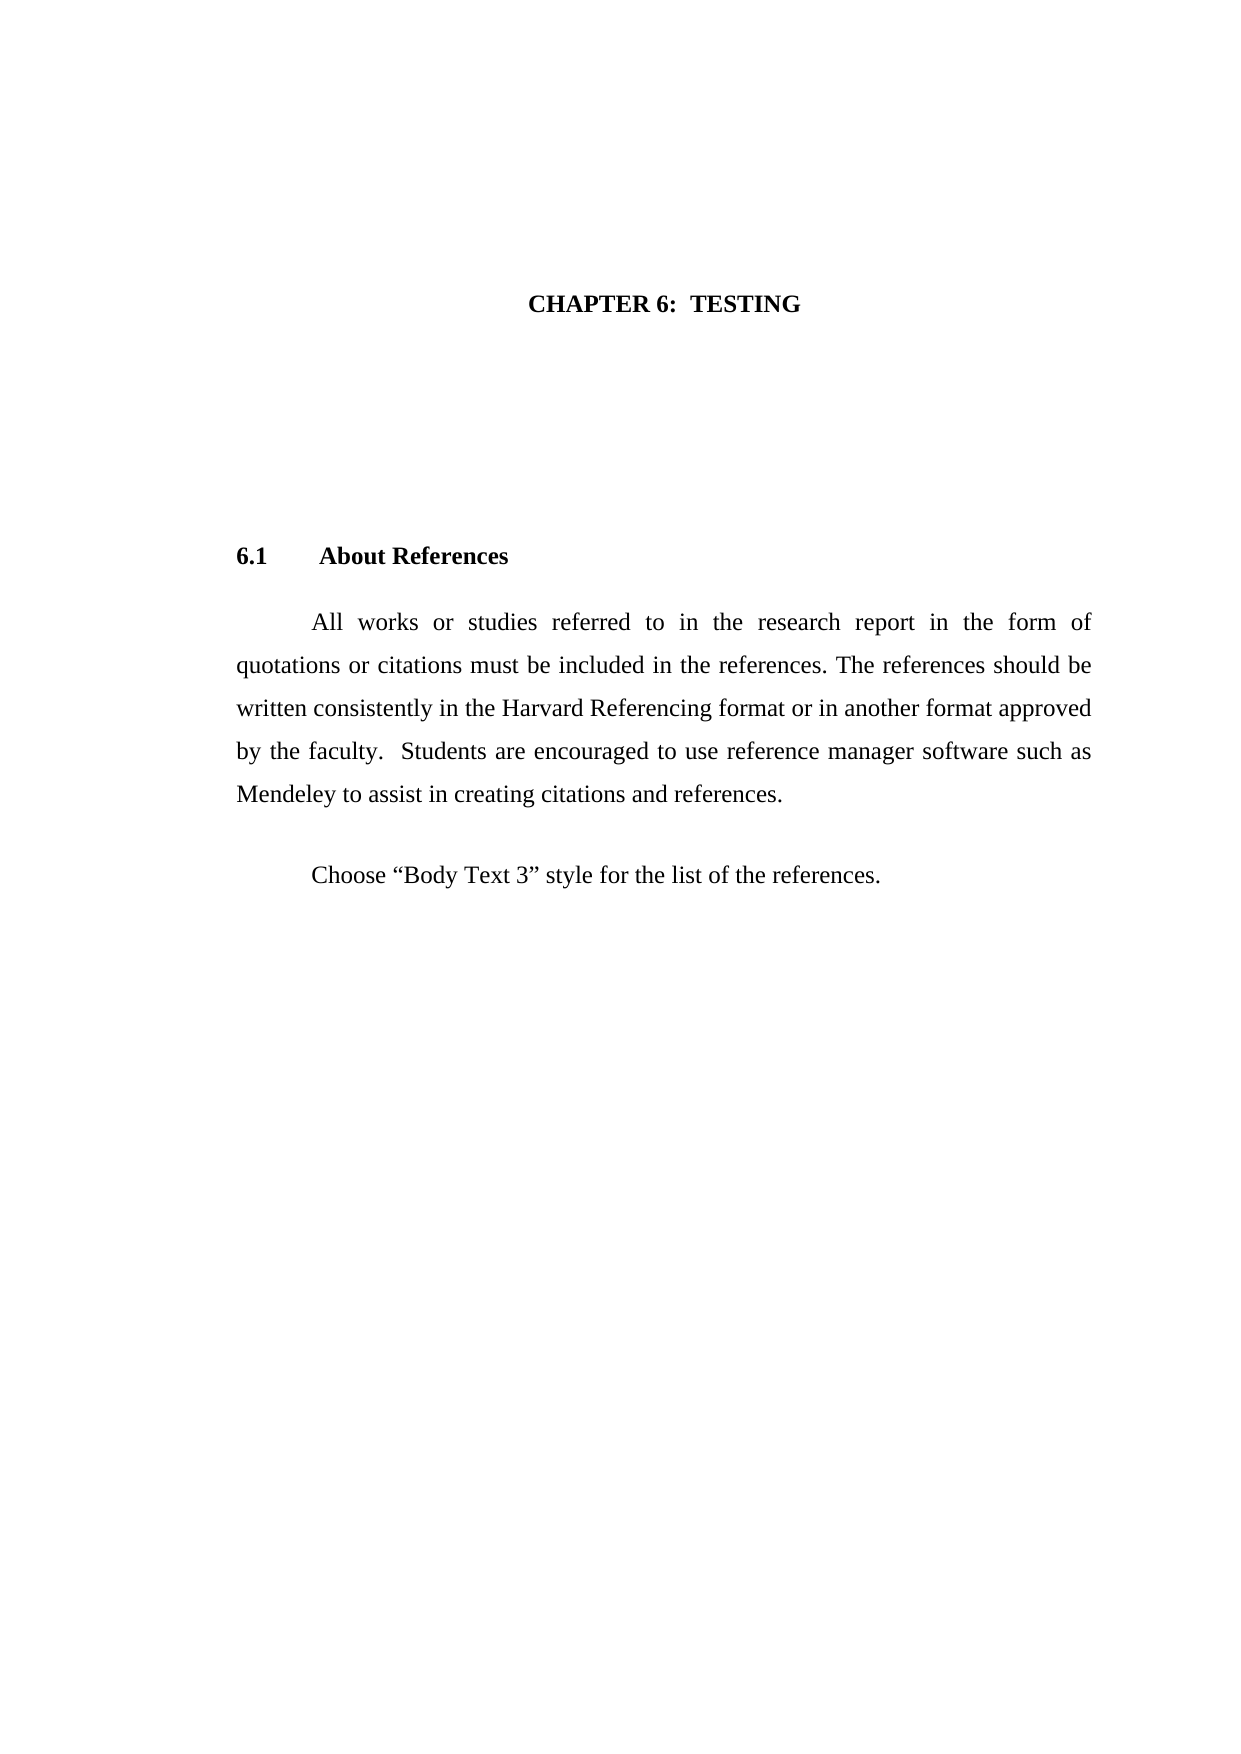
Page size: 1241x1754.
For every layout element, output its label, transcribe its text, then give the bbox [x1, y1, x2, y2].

text All works or studies referred to in the research report in the form of quotations or citations must be included in the references. The references should be written consistently in the Harvard Referencing format or in another format approved by the faculty. Students are encouraged to use reference manager software such as Mendeley to assist in creating citations and references. [236, 607, 1092, 808]
subtitle About References [236, 541, 1092, 569]
subtitle TESTING [236, 289, 1092, 318]
text Choose “Body Text 3” style for the list of the references. [236, 860, 1092, 889]
